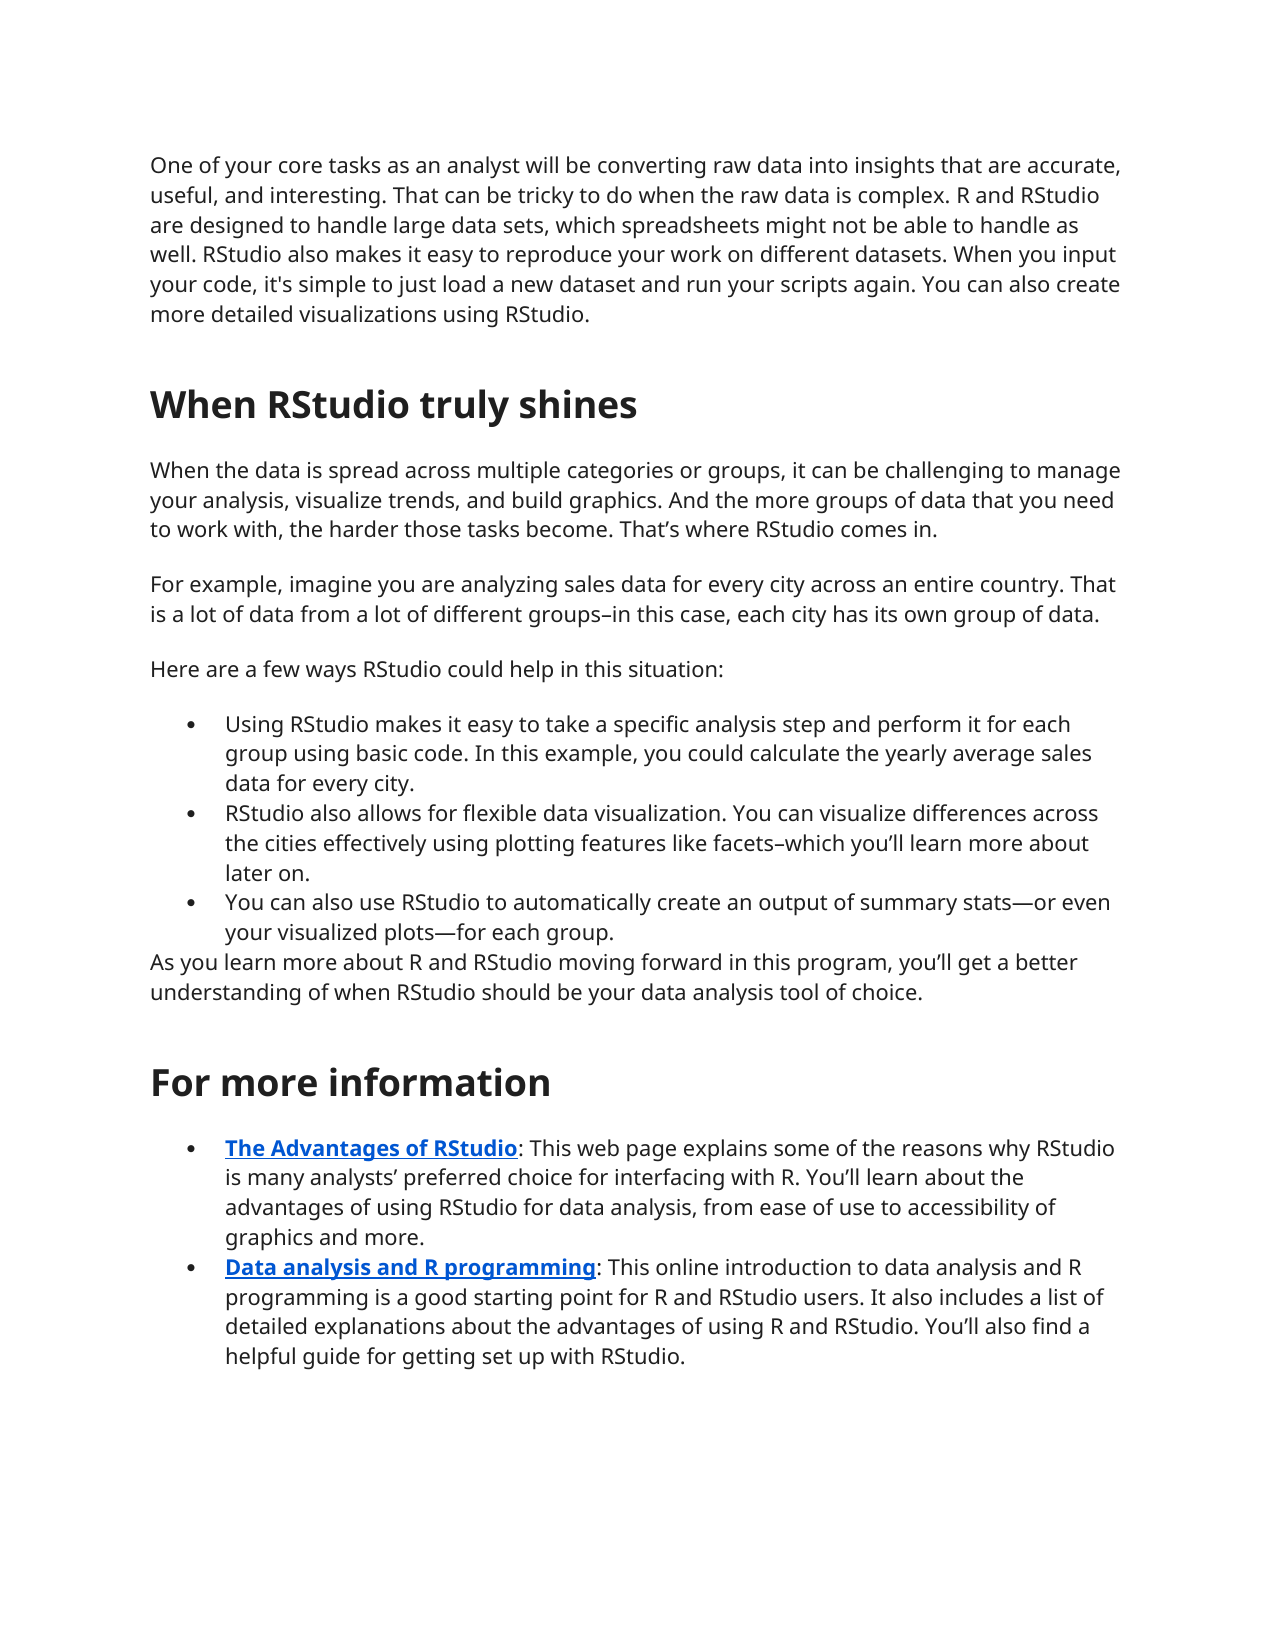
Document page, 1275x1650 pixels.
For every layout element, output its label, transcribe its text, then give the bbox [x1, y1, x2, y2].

text For example, imagine you are analyzing sales data for every city across an entire country. That is a lot of data from a lot of different groups–in this case, each city has its own group of data. [150, 569, 1125, 629]
list The Advantages of RStudio: This web page explains some of the reasons why RStudio is many analysts’ preferred choice for interfacing with R. You’ll learn about the advantages of using RStudio for data analysis, from ease of use to accessibility of graphics and more. [187, 1132, 1125, 1252]
text As you learn more about R and RStudio moving forward in this program, you’ll get a better understanding of when RStudio should be your data analysis tool of choice. [150, 947, 1125, 1006]
list You can also use RStudio to automatically create an output of summary stats—or even your visualized plots—for each group. [187, 887, 1125, 947]
list Data analysis and R programming: This online introduction to data analysis and R programming is a good starting point for R and RStudio users. It also includes a list of detailed explanations about the advantages of using R and RStudio. You’ll also find a helpful guide for getting set up with RStudio. [187, 1252, 1125, 1371]
list Using RStudio makes it easy to take a specific analysis step and perform it for each group using basic code. In this example, you could calculate the yearly average sales data for every city. [187, 708, 1125, 798]
text Here are a few ways RStudio could help in this situation: [150, 654, 1125, 683]
list RStudio also allows for flexible data visualization. You can visualize differences across the cities effectively using plotting features like facets–which you’ll learn more about later on. [187, 798, 1125, 887]
text For more information [150, 1056, 1125, 1107]
text One of your core tasks as an analyst will be converting raw data into insights that are accurate, useful, and interesting. That can be tricky to do when the raw data is complex. R and RStudio are designed to handle large data sets, which spreadsheets might not be able to handle as well. RStudio also makes it easy to reproduce your work on different datasets. When you input your code, it's simple to just load a new dataset and run your scripts again. You can also create more detailed visualizations using RStudio. [150, 150, 1125, 329]
text When RStudio truly shines [150, 379, 1125, 430]
text When the data is spread across multiple categories or groups, it can be challenging to manage your analysis, visualize trends, and build graphics. And the more groups of data that you need to work with, the harder those tasks become. That’s where RStudio comes in. [150, 455, 1125, 544]
